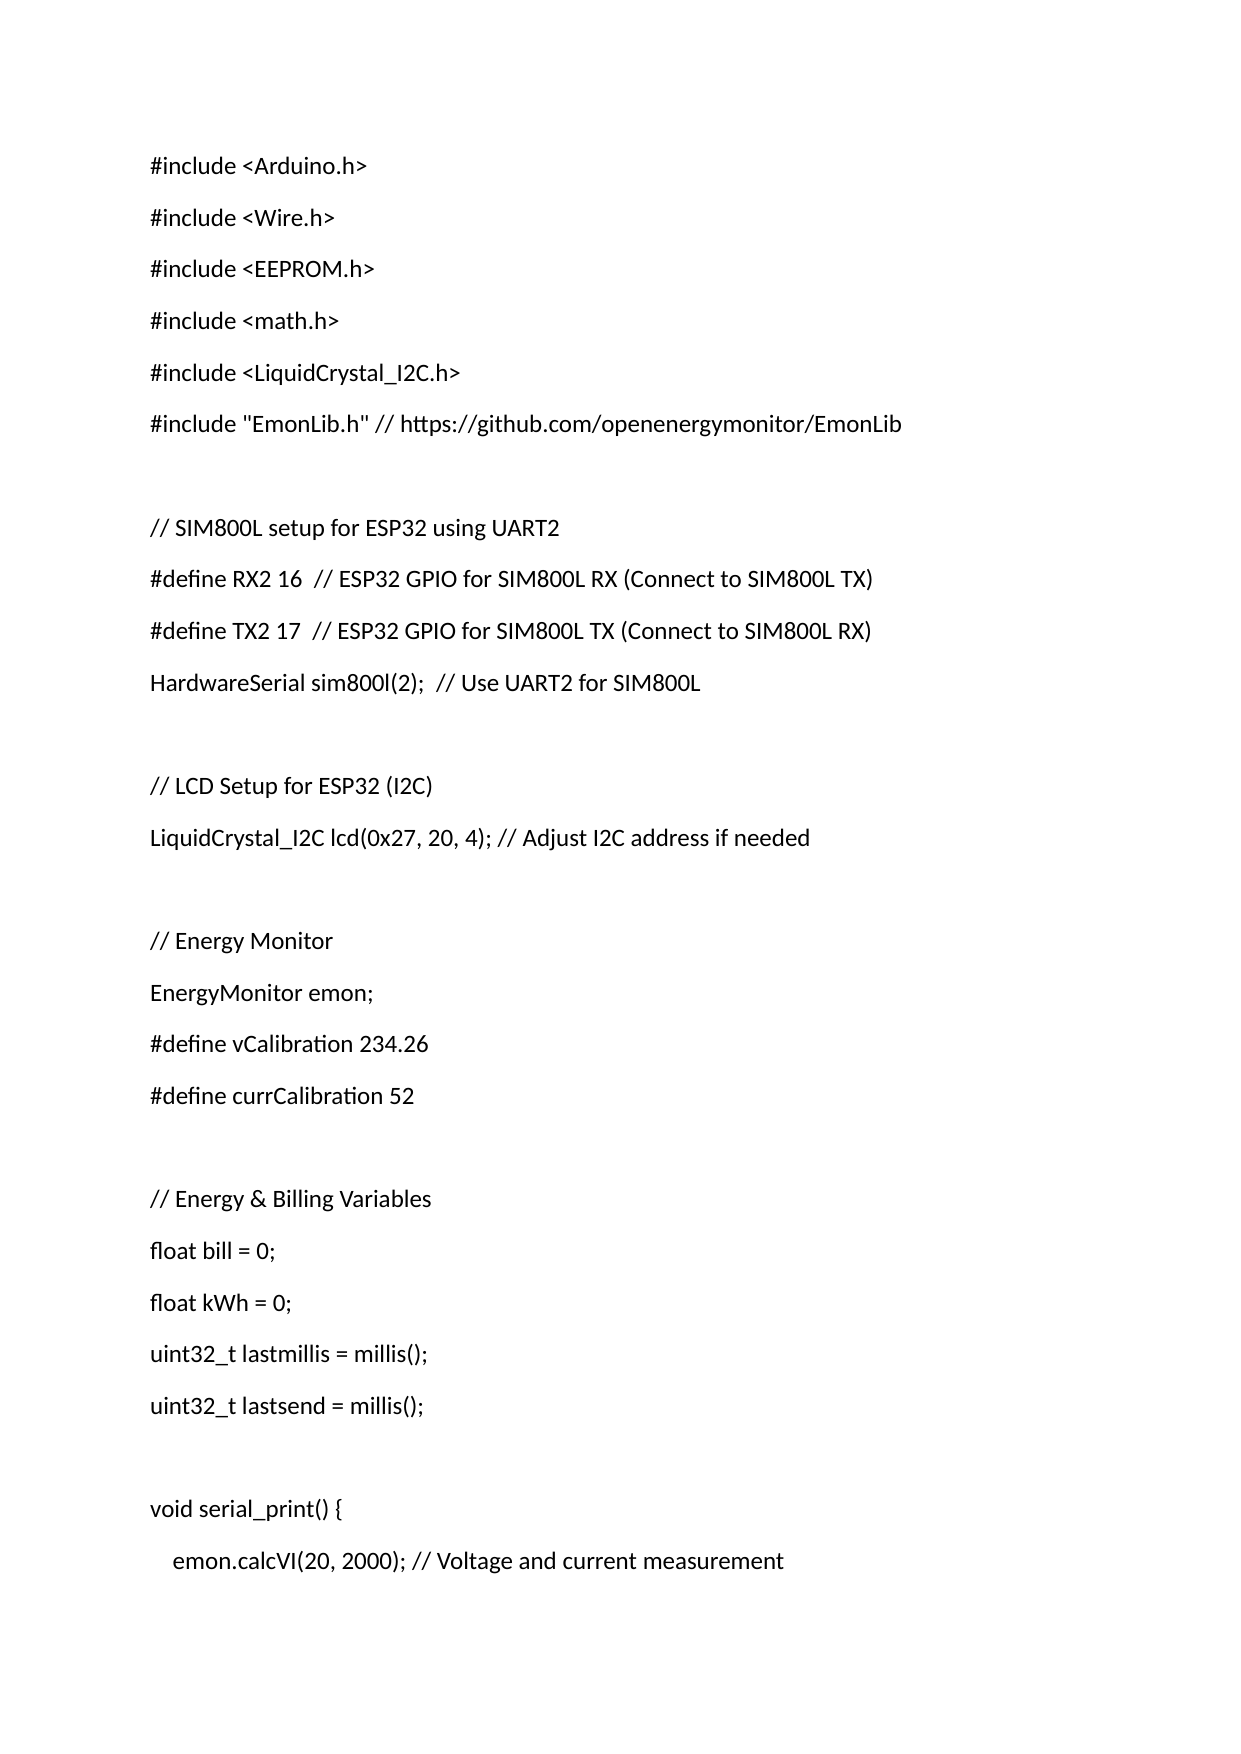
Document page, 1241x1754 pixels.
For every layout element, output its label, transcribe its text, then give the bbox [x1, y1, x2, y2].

text // Energy & Billing Variables [150, 1183, 1090, 1214]
text #define vCalibration 234.26 [150, 1028, 1090, 1059]
text #include <LiquidCrystal_I2C.h> [150, 357, 1090, 387]
text // Energy Monitor [150, 925, 1090, 956]
text float kWh = 0; [150, 1287, 1090, 1317]
text #include <EEPROM.h> [150, 253, 1090, 284]
text uint32_t lastsend = millis(); [150, 1390, 1090, 1421]
text EnergyMonitor emon; [150, 977, 1090, 1007]
text LiquidCrystal_I2C lcd(0x27, 20, 4); // Adjust I2C address if needed [150, 822, 1090, 852]
text #define TX2 17 // ESP32 GPIO for SIM800L TX (Connect to SIM800L RX) [150, 615, 1090, 646]
text // SIM800L setup for ESP32 using UART2 [150, 512, 1090, 542]
text HardwareSerial sim800l(2); // Use UART2 for SIM800L [150, 667, 1090, 697]
text uint32_t lastmillis = millis(); [150, 1338, 1090, 1369]
text float bill = 0; [150, 1235, 1090, 1266]
text #include <math.h> [150, 305, 1090, 336]
text #include <Arduino.h> [150, 150, 1090, 181]
text #define currCalibration 52 [150, 1080, 1090, 1111]
text #include "EmonLib.h" // https://github.com/openenergymonitor/EmonLib [150, 408, 1090, 439]
text void serial_print() { [150, 1493, 1090, 1524]
text #define RX2 16 // ESP32 GPIO for SIM800L RX (Connect to SIM800L TX) [150, 563, 1090, 594]
text #include <Wire.h> [150, 202, 1090, 232]
text emon.calcVI(20, 2000); // Voltage and current measurement [150, 1545, 1090, 1576]
text // LCD Setup for ESP32 (I2C) [150, 770, 1090, 801]
